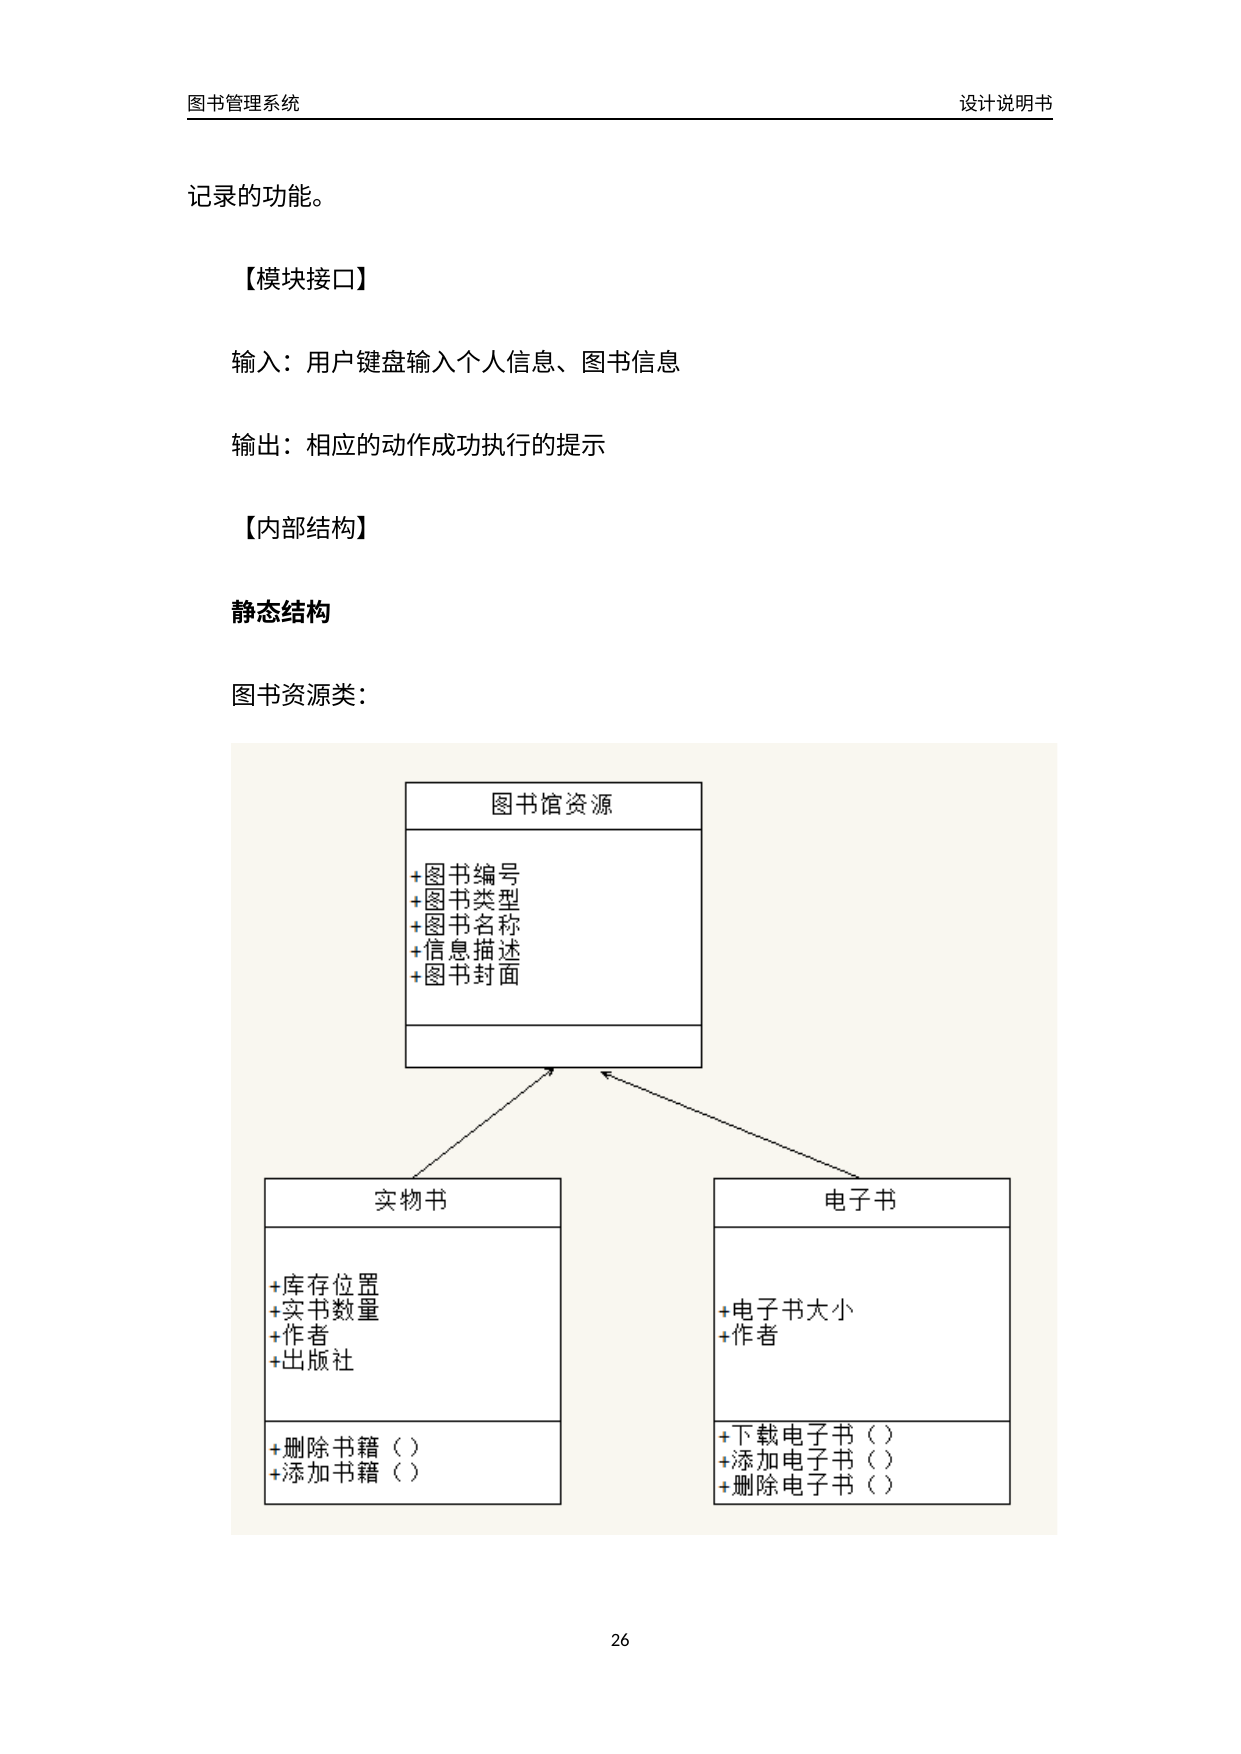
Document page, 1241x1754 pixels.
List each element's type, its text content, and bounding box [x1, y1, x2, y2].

text 图书资源类： [187, 661, 1053, 726]
text 【内部结构】 [187, 494, 1053, 559]
text 静态结构 [187, 578, 1053, 643]
text 输入：用户键盘输入个人信息、图书信息 [187, 328, 1053, 393]
text 【模块接口】 [187, 245, 1053, 310]
text 输出：相应的动作成功执行的提示 [187, 411, 1053, 476]
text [187, 162, 1053, 227]
